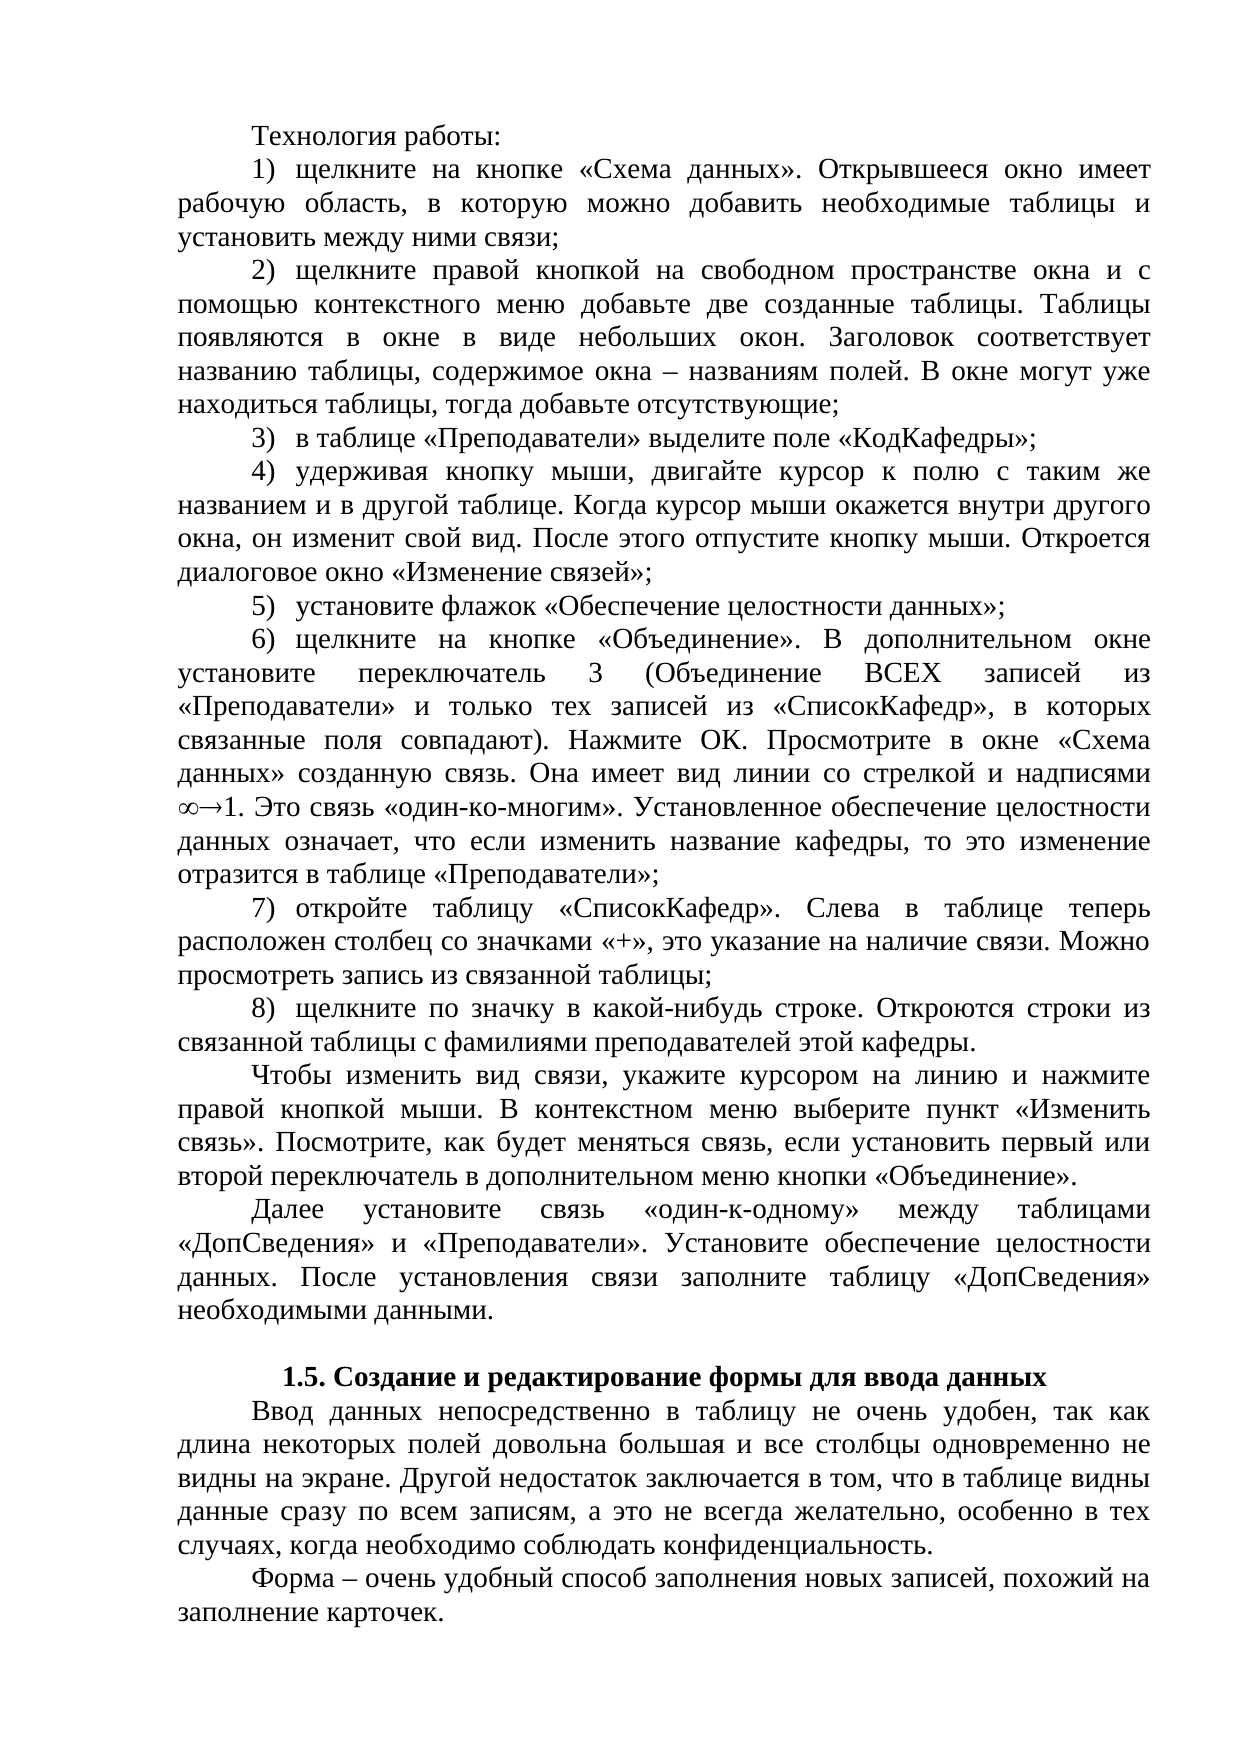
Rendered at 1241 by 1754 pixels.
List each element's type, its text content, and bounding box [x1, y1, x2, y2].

text 1.5. Создание и редактирование формы для ввода данных [177, 1359, 1152, 1393]
text Форма – очень удобный способ заполнения новых записей, похожий на заполнение карточек. [177, 1561, 1152, 1628]
list щелкните по значку в какой-нибудь строке. Откроются строки из связанной таблицы с фамилиями преподавателей этой кафедры. [177, 990, 1152, 1057]
list установите флажок «Обеспечение целостности данных»; [177, 588, 1152, 621]
text Далее установите связь «один-к-одному» между таблицами «ДопСведения» и «Преподаватели». Установите обеспечение целостности данных. После установления связи заполните таблицу «ДопСведения» необходимыми данными. [177, 1192, 1152, 1326]
text Технология работы: [177, 118, 1152, 152]
list в таблице «Преподаватели» выделите поле «КодКафедры»; [177, 420, 1152, 453]
list щелкните на кнопке «Схема данных». Открывшееся окно имеет рабочую область, в которую можно добавить необходимые таблицы и установить между ними связи; [177, 152, 1152, 252]
list удерживая кнопку мыши, двигайте курсор к полю с таким же названием и в другой таблице. Когда курсор мыши окажется внутри другого окна, он изменит свой вид. После этого отпустите кнопку мыши. Откроется диалоговое окно «Изменение связей»; [177, 453, 1152, 588]
list откройте таблицу «СписокКафедр». Слева в таблице теперь расположен столбец со значками «+», это указание на наличие связи. Можно просмотреть запись из связанной таблицы; [177, 890, 1152, 990]
text Ввод данных непосредственно в таблицу не очень удобен, так как длина некоторых полей довольна большая и все столбцы одновременно не видны на экране. Другой недостаток заключается в том, что в таблице видны данные сразу по всем записям, а это не всегда желательно, особенно в тех случаях, когда необходимо соблюдать конфиденциальность. [177, 1393, 1152, 1561]
text Чтобы изменить вид связи, укажите курсором на линию и нажмите правой кнопкой мыши. В контекстном меню выберите пункт «Изменить связь». Посмотрите, как будет меняться связь, если установить первый или второй переключатель в дополнительном меню кнопки «Объединение». [177, 1057, 1152, 1192]
list щелкните на кнопке «Объединение». В дополнительном окне установите переключатель 3 (Объединение ВСЕХ записей из «Преподаватели» и только тех записей из «СписокКафедр», в которых связанные поля совпадают). Нажмите ОК. Просмотрите в окне «Схема данных» созданную связь. Она имеет вид линии со стрелкой и надписями 1. Это связь «один-ко-многим». Установленное обеспечение целостности данных означает, что если изменить название кафедры, то это изменение отразится в таблице «Преподаватели»; [177, 621, 1152, 890]
list щелкните правой кнопкой на свободном пространстве окна и с помощью контекстного меню добавьте две созданные таблицы. Таблицы появляются в окне в виде небольших окон. Заголовок соответствует названию таблицы, содержимое окна – названиям полей. В окне могут уже находиться таблицы, тогда добавьте отсутствующие; [177, 252, 1152, 420]
